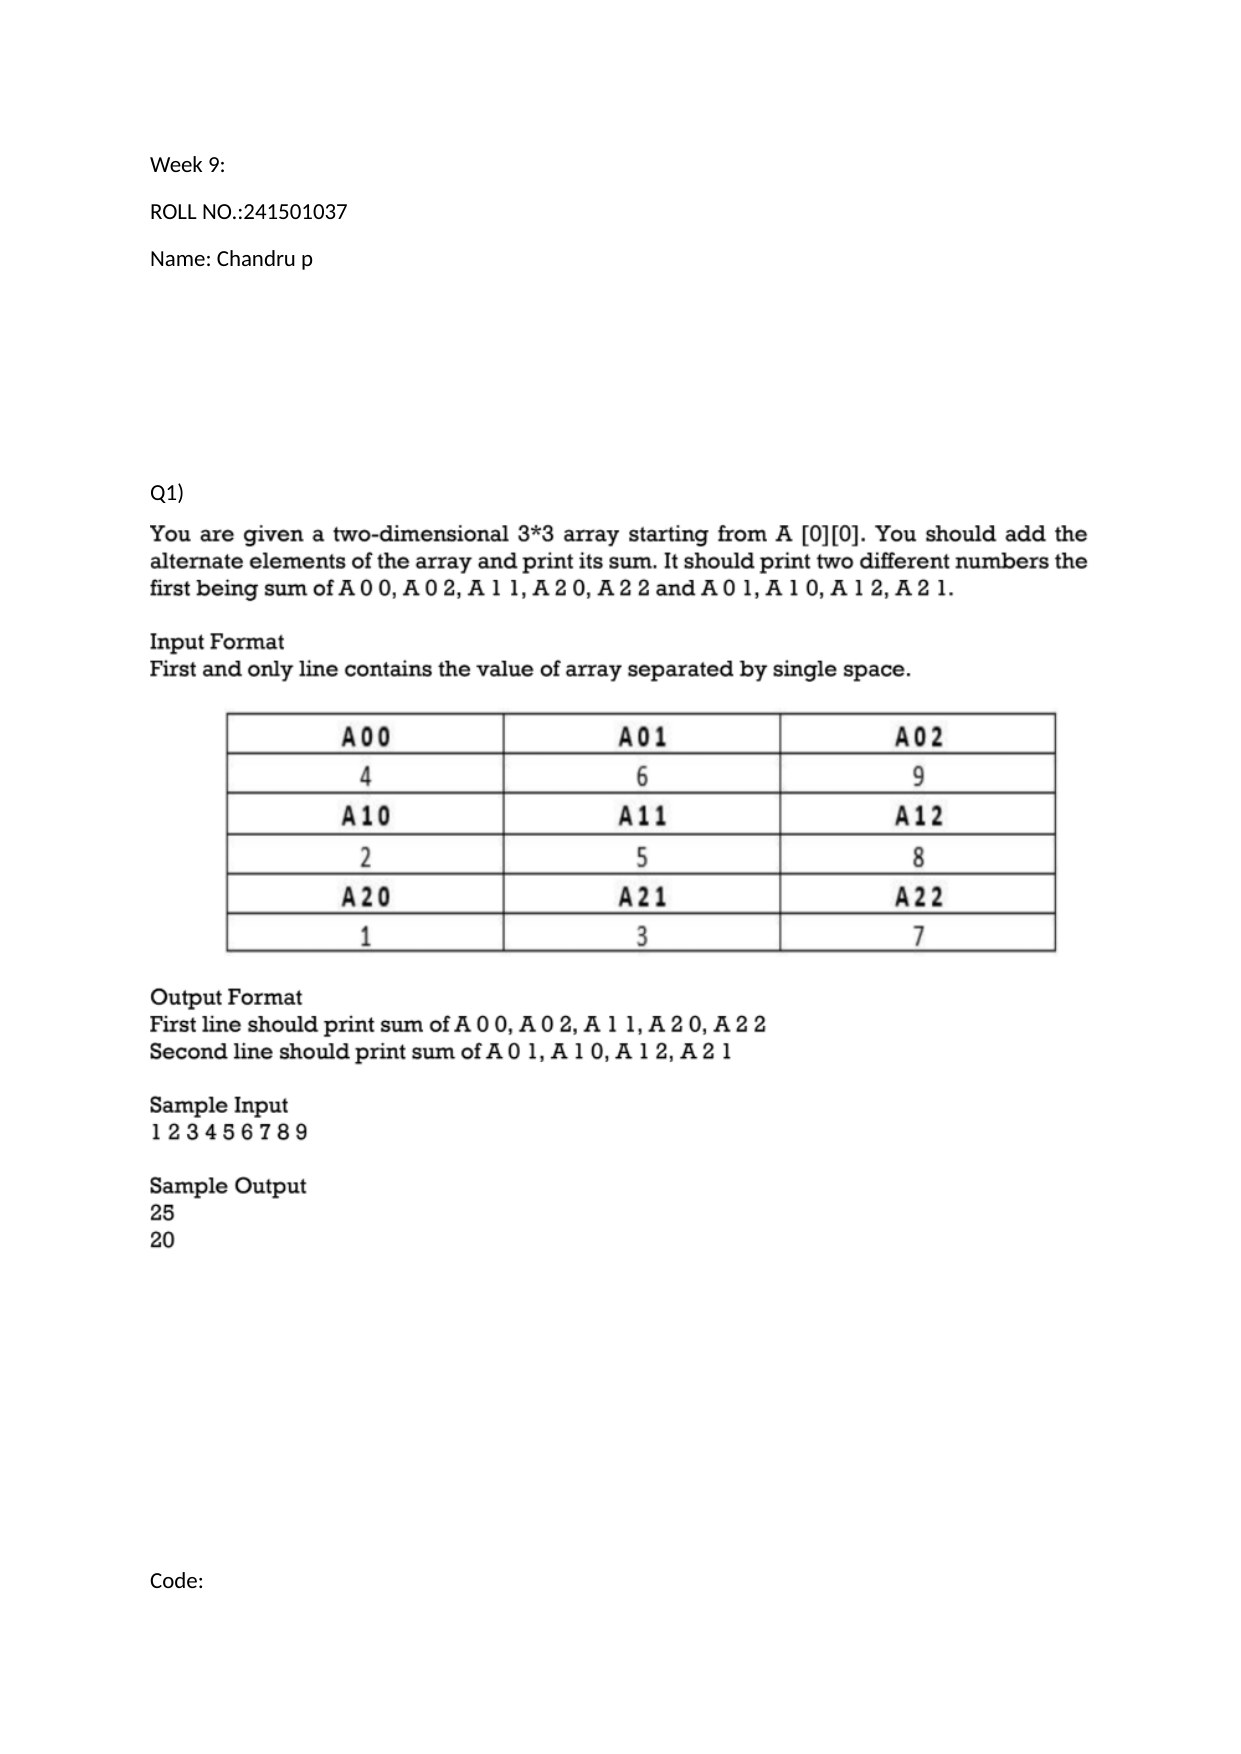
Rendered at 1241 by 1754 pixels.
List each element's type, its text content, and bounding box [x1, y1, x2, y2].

text Name: Chandru p [150, 244, 1090, 272]
text Week 9: [150, 150, 1090, 178]
text Code: [150, 1566, 1090, 1594]
text Q1) [150, 478, 1090, 508]
picture [150, 508, 1091, 1267]
text ROLL NO.:241501037 [150, 197, 1090, 225]
